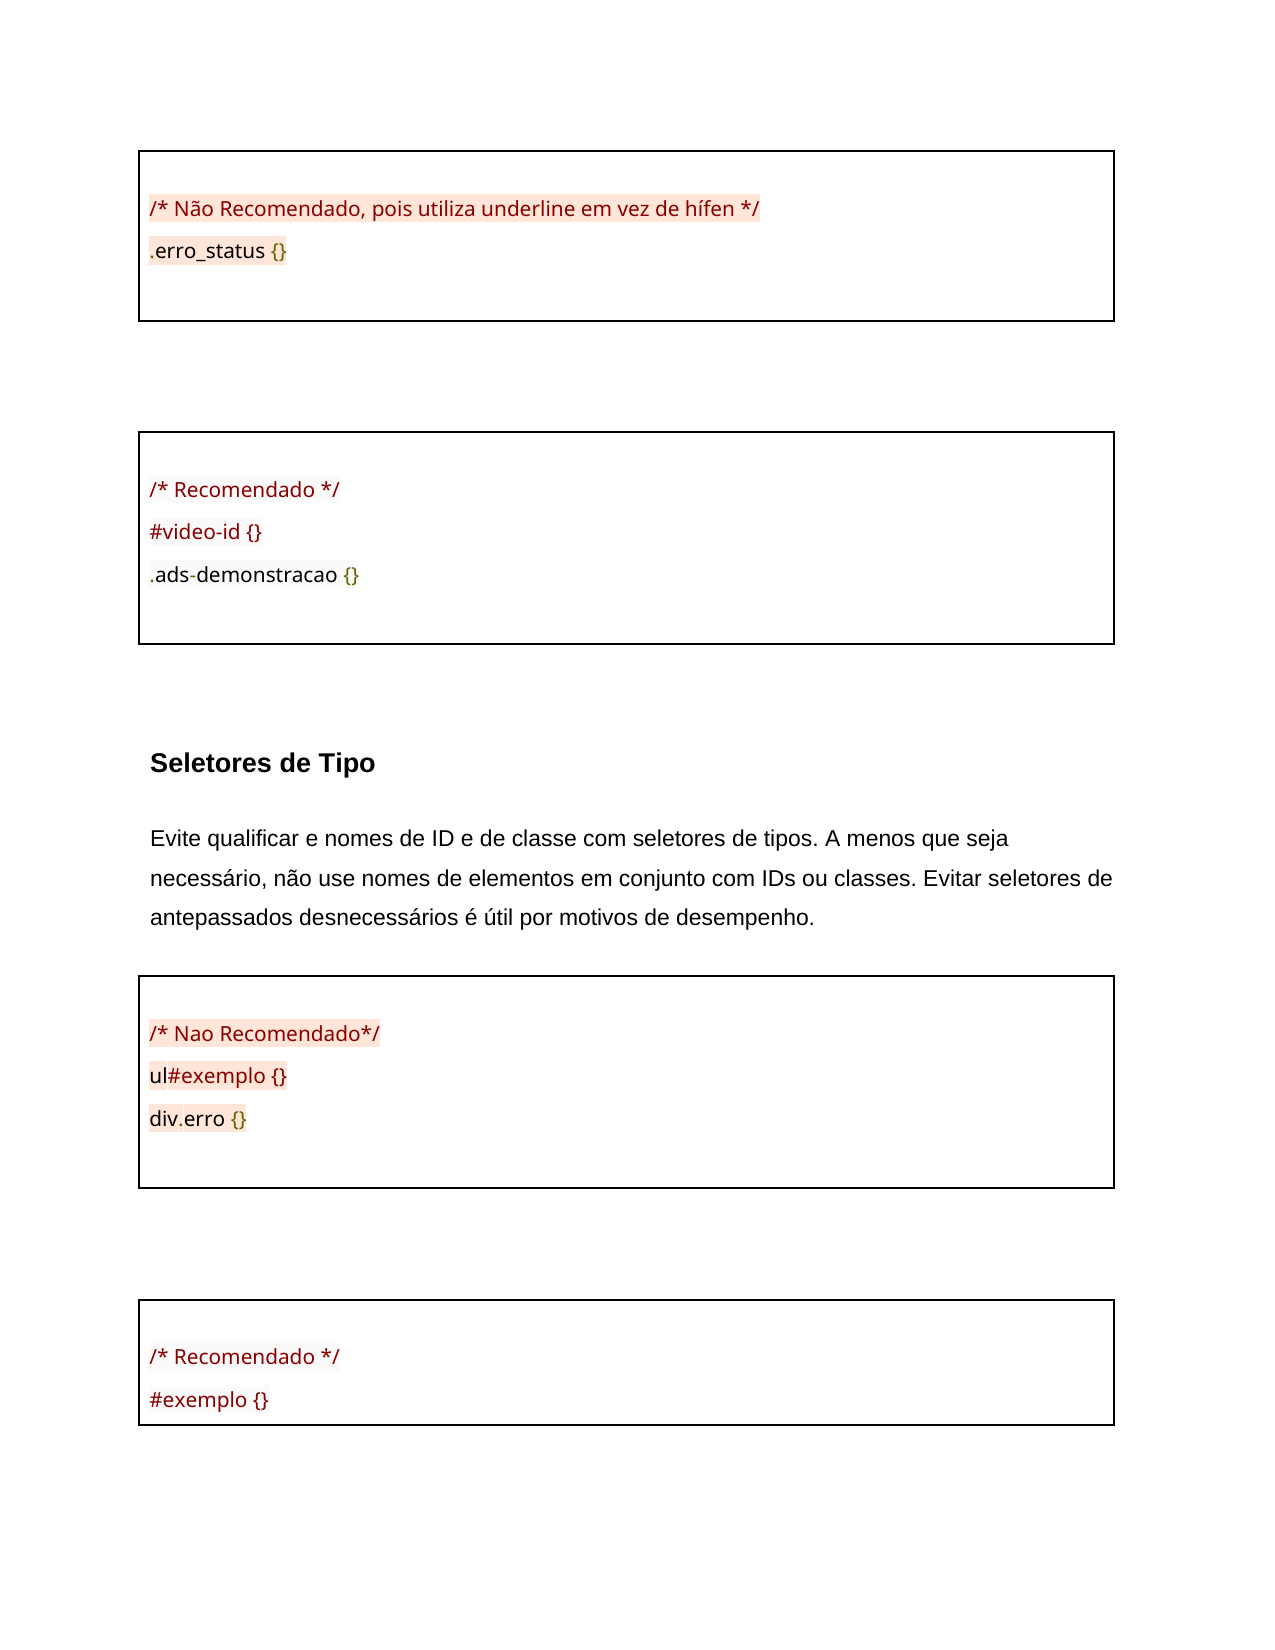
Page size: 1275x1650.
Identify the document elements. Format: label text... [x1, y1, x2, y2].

text Evite qualificar e nomes de ID e de classe com seletores de tipos. A menos que seja necessário, não use nomes de elementos em conjunto com IDs ou classes. Evitar seletores de antepassados desnecessários é útil por motivos de desempenho. [150, 825, 1125, 931]
table_header /* Não Recomendado, pois utiliza underline em vez de hífen */ .erro_status {} [140, 152, 1113, 319]
table_header /* Nao Recomendado*/ ul#exemplo {} div.erro {} [140, 977, 1113, 1187]
table_header /* Recomendado */ #video-id {} .ads-demonstracao {} [140, 433, 1113, 643]
text Seletores de Tipo [150, 747, 1125, 778]
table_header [140, 1301, 1113, 1424]
